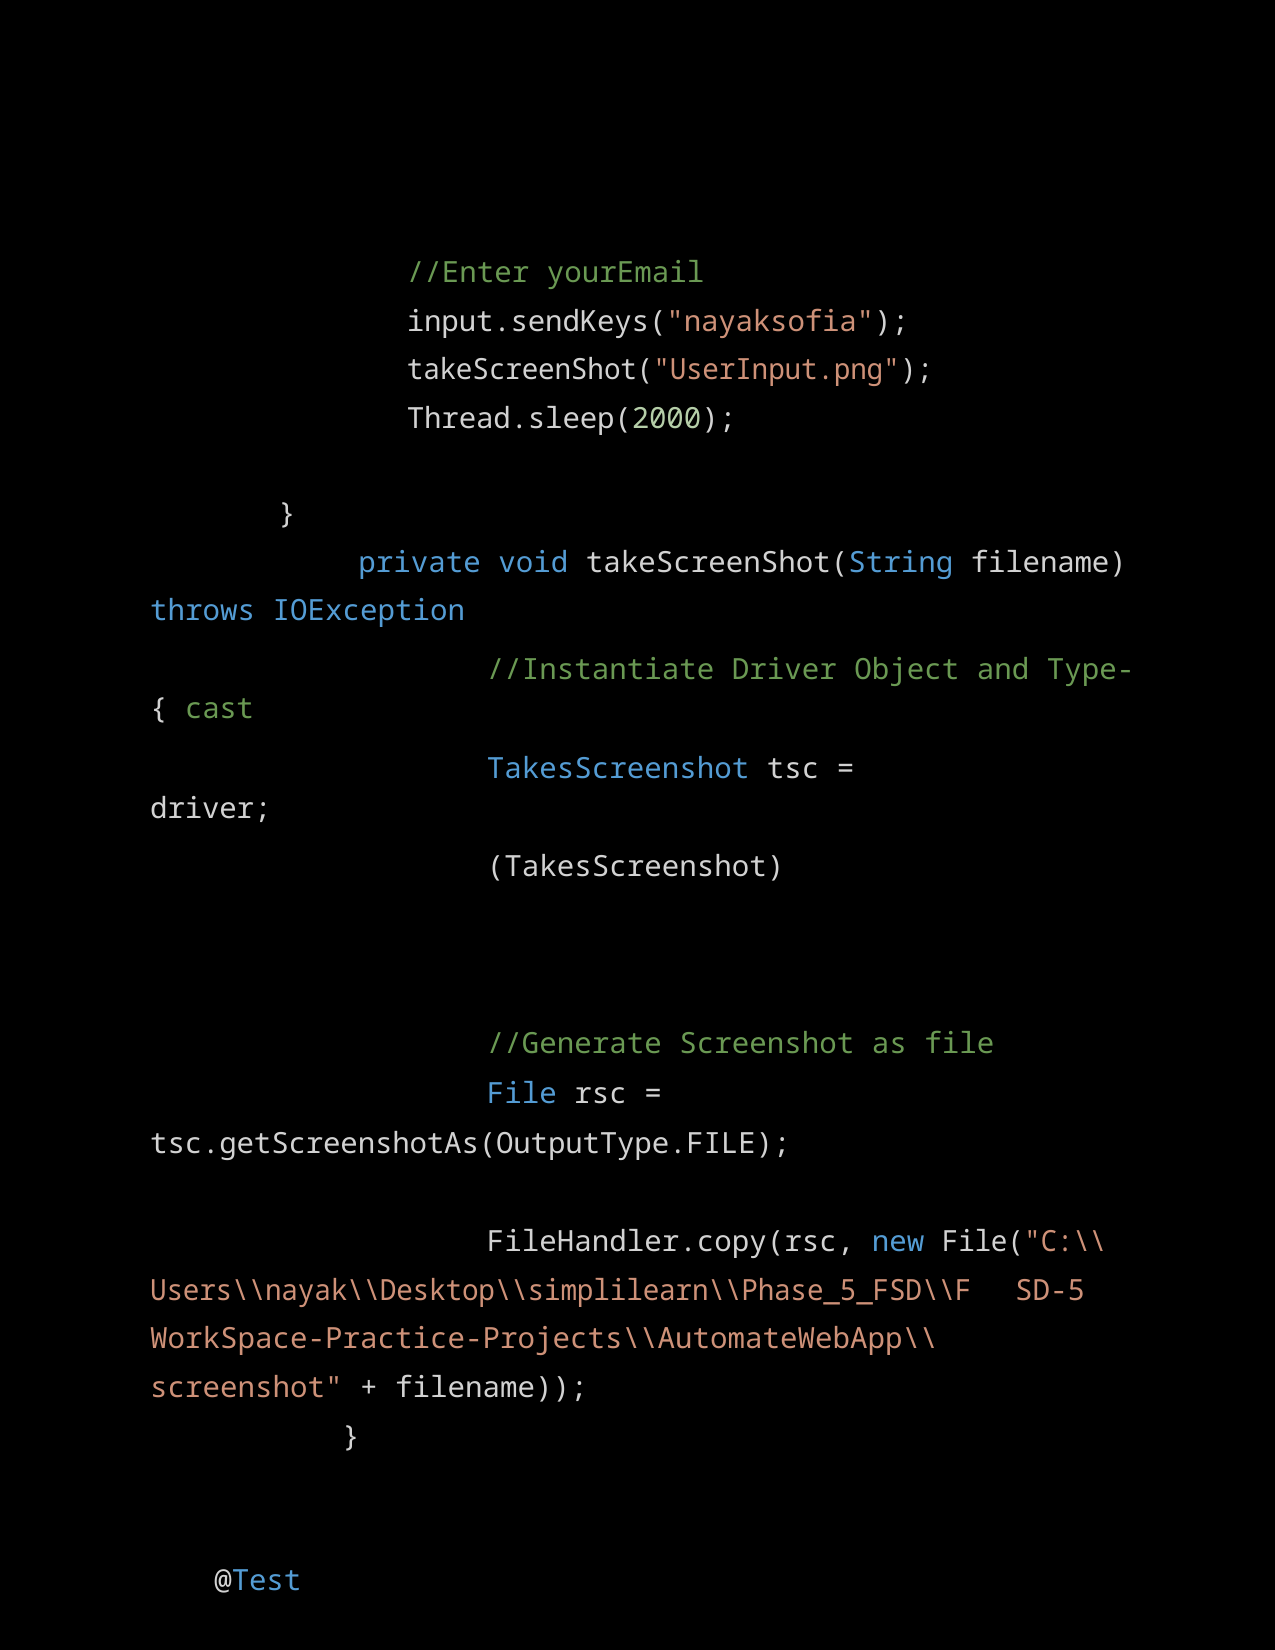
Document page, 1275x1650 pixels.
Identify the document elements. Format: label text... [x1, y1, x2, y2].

text //Generate Screenshot as file File rsc = [487, 1022, 1009, 1112]
text //Instantiate Driver Object and Type-TakesScreenshot tsc = (TakesScreenshot) [487, 648, 1139, 885]
text } [342, 1415, 1139, 1455]
text private void takeScreenShot(String filename) [358, 541, 1139, 581]
text throws IOException { cast [150, 589, 468, 727]
text driver; [150, 787, 468, 827]
text @Test [214, 1559, 1139, 1599]
text tsc.getScreenshotAs(OutputType.FILE); [150, 1122, 1139, 1162]
text } [278, 493, 1139, 532]
text FileHandler.copy(rsc, new File("C:\\Users\\nayak\\Desktop\\simplilearn\\Phase_5_FSD\\F SD-5 WorkSpace-Practice-Projects\\AutomateWebApp\\screenshot" + filename)); [150, 1220, 1107, 1406]
text //Enter yourEmail input.sendKeys("nayaksofia"); takeScreenShot("UserInput.png"); Thread.sleep(2000); [407, 251, 1107, 437]
